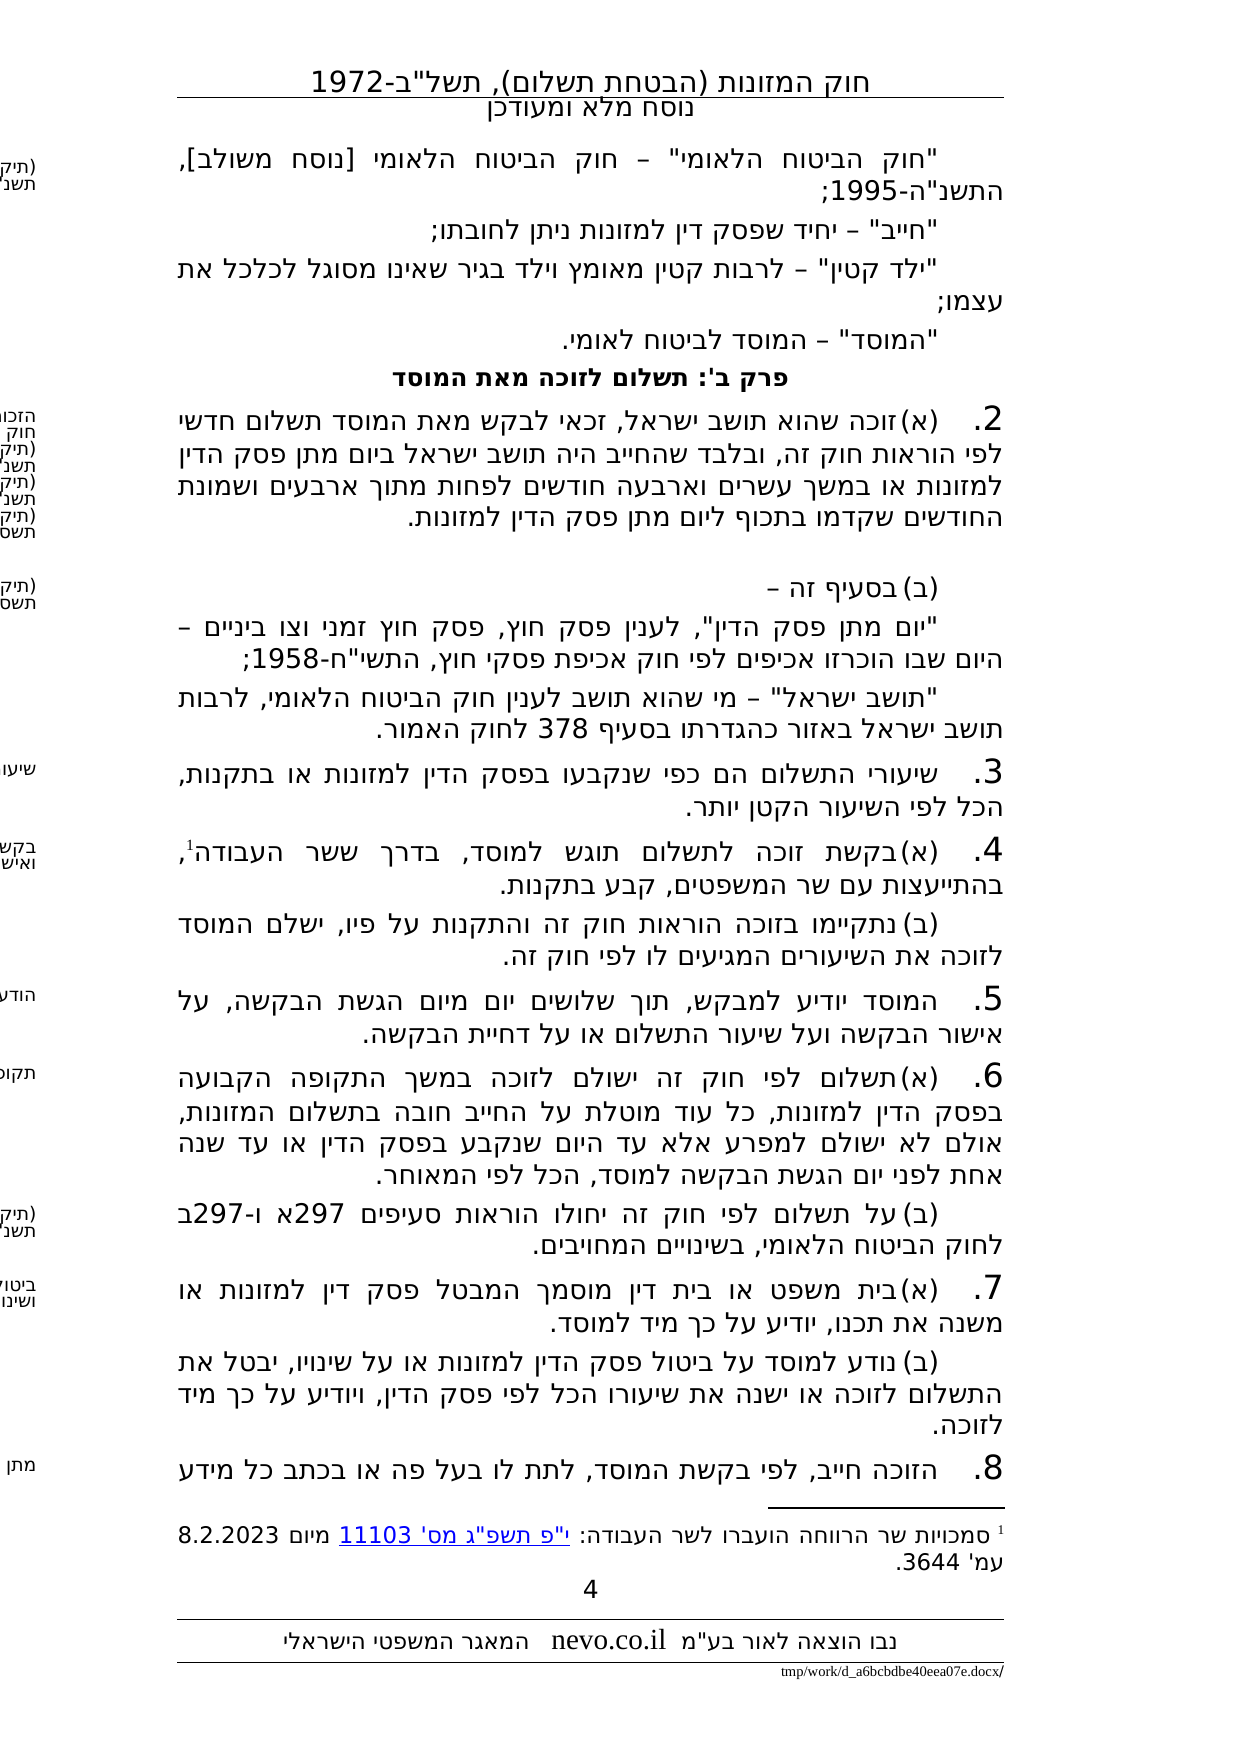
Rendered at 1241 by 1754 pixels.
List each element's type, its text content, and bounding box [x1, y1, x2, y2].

text 2. (א) זוכה שהוא תושב ישראל, זכאי לבקש מאת המוסד תשלום חדשי לפי הוראות חוק זה, ובלבד שהחייב היה תושב ישראל ביום מתן פסק הדין למזונות או במשך עשרים וארבעה חודשים לפחות מתוך ארבעים ושמונת החודשים שקדמו בתכוף ליום מתן פסק הדין למזונות. [177, 400, 1004, 533]
text "חייב" – יחיד שפסק דין למזונות ניתן לחובתו; [177, 214, 1004, 246]
text "יום מתן פסק הדין", לענין פסק חוץ, פסק חוץ זמני וצו ביניים – היום שבו הוכרזו אכיפים לפי חוק אכיפת פסקי חוץ, התשי"ח-1958; [177, 611, 1004, 674]
text 4. (א) בקשת זוכה לתשלום תוגש למוסד, בדרך ששר העבודה, בהתייעצות עם שר המשפטים, קבע בתקנות. [177, 831, 1004, 901]
text "המוסד" – המוסד לביטוח לאומי. [177, 324, 1004, 356]
text 3. שיעורי התשלום הם כפי שנקבעו בפסק הדין למזונות או בתקנות, הכל לפי השיעור הקטן יותר. [177, 753, 1004, 823]
text 7. (א) בית משפט או בית דין מוסמך המבטל פסק דין למזונות או משנה את תכנו, יודיע על כך מיד למוסד. [177, 1269, 1004, 1339]
text "תושב ישראל" – מי שהוא תושב לענין חוק הביטוח הלאומי, לרבות תושב ישראל באזור כהגדרתו בסעיף 378 לחוק האמור. [177, 682, 1004, 745]
text (ב) נתקיימו בזוכה הוראות חוק זה והתקנות על פיו, ישלם המוסד לזוכה את השיעורים המגיעים לו לפי חוק זה. [177, 908, 1004, 972]
text "חוק הביטוח הלאומי" – חוק הביטוח הלאומי [נוסח משולב], התשנ"ה-1995; [177, 144, 1004, 207]
text 6. (א) תשלום לפי חוק זה ישולם לזוכה במשך התקופה הקבועה בפסק הדין למזונות, כל עוד מוטלת על החייב חובה בתשלום המזונות, אולם לא ישולם למפרע אלא עד היום שנקבע בפסק הדין או עד שנה אחת לפני יום הגשת הבקשה למוסד, הכל לפי המאוחר. [177, 1057, 1004, 1191]
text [177, 1449, 1004, 1488]
text 5. המוסד יודיע למבקש, תוך שלושים יום מיום הגשת הבקשה, על אישור הבקשה ועל שיעור התשלום או על דחיית הבקשה. [177, 979, 1004, 1049]
text (ב) בסעיף זה – [177, 572, 1004, 604]
text (ב) על תשלום לפי חוק זה יחולו הוראות סעיפים 297א ו-297ב לחוק הביטוח הלאומי, בשינויים המחויבים. [177, 1198, 1004, 1261]
text פרק ב': תשלום לזוכה מאת המוסד [177, 363, 1004, 392]
text (ב) נודע למוסד על ביטול פסק הדין למזונות או על שינויו, יבטל את התשלום לזוכה או ישנה את שיעורו הכל לפי פסק הדין, ויודיע על כך מיד לזוכה. [177, 1347, 1004, 1441]
text "ילד קטין" – לרבות קטין מאומץ וילד בגיר שאינו מסוגל לכלכל את עצמו; [177, 253, 1004, 316]
